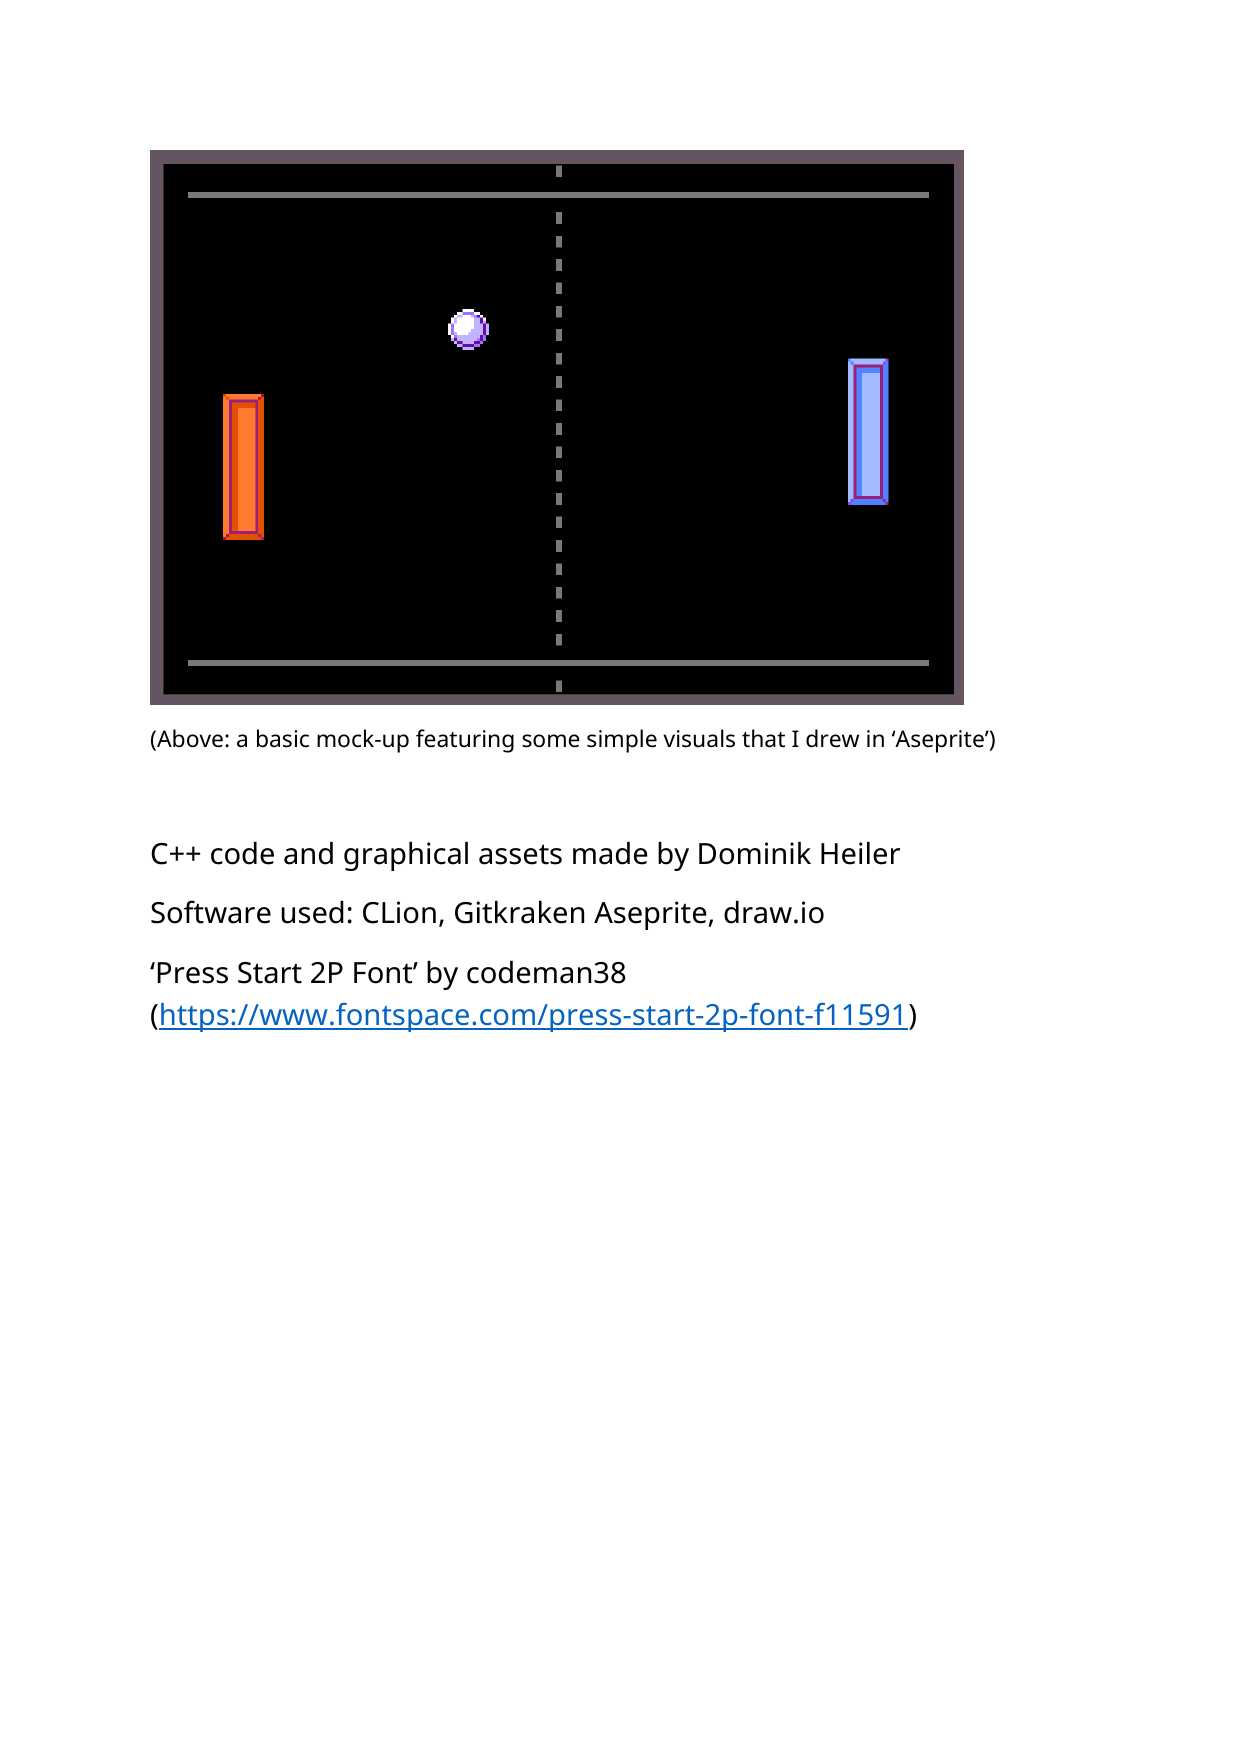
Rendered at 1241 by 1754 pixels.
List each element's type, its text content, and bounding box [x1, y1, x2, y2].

picture [150, 150, 964, 705]
text Software used: CLion, Gitkraken Aseprite, draw.io [150, 892, 1090, 932]
text (Above: a basic mock-up featuring some simple visuals that I drew in ‘Aseprite’) [150, 723, 1090, 754]
text C++ code and graphical assets made by Dominik Heiler [150, 833, 1090, 873]
text ‘Press Start 2P Font’ by codeman38 (https://www.fontspace.com/press-start-2p-font-f11591) [150, 952, 1090, 1034]
